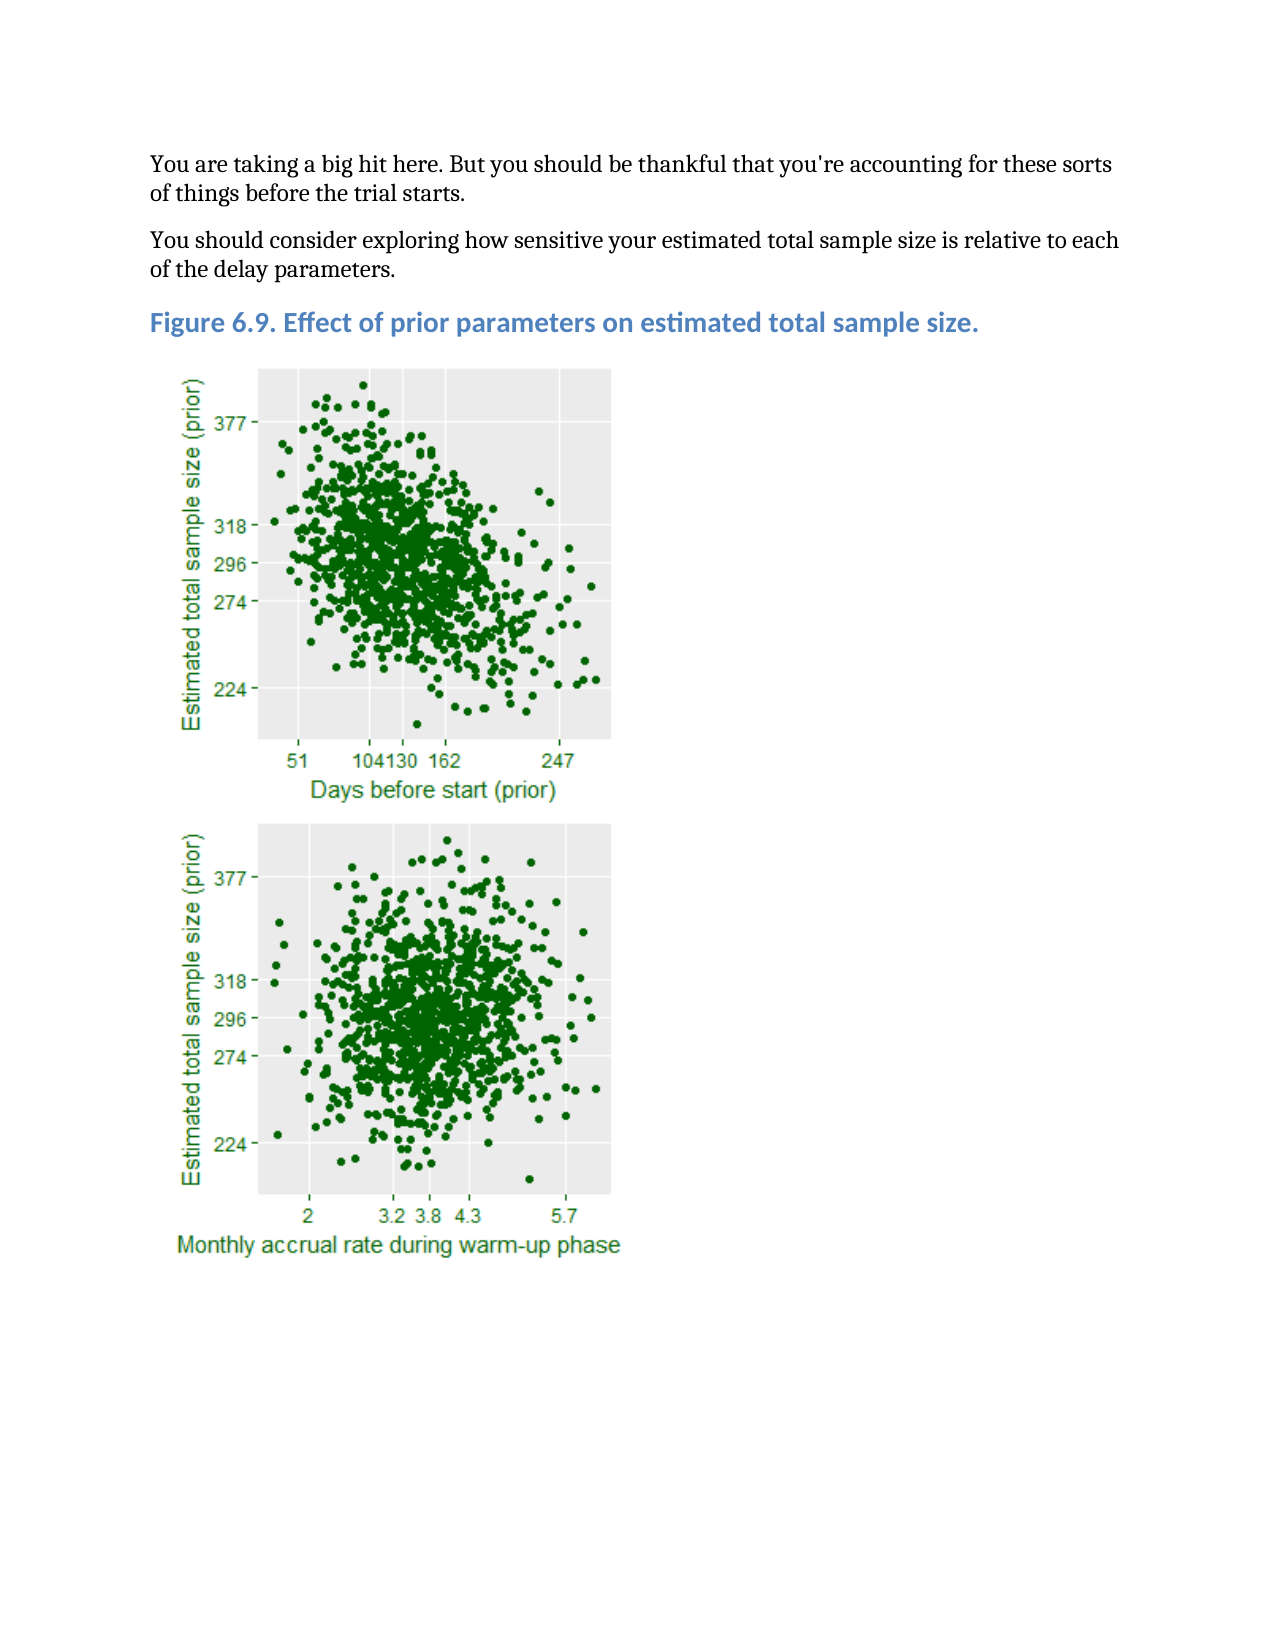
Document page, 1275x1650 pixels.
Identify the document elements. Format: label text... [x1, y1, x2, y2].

text You are taking a big hit here. But you should be thankful that you're accounting for these sorts of things before the trial starts. [150, 150, 1125, 207]
text You should consider exploring how sensitive your estimated total sample size is relative to each of the delay parameters. [150, 226, 1125, 284]
picture [168, 358, 624, 1269]
subtitle Figure 6.9. Effect of prior parameters on estimated total sample size. [150, 304, 1125, 340]
